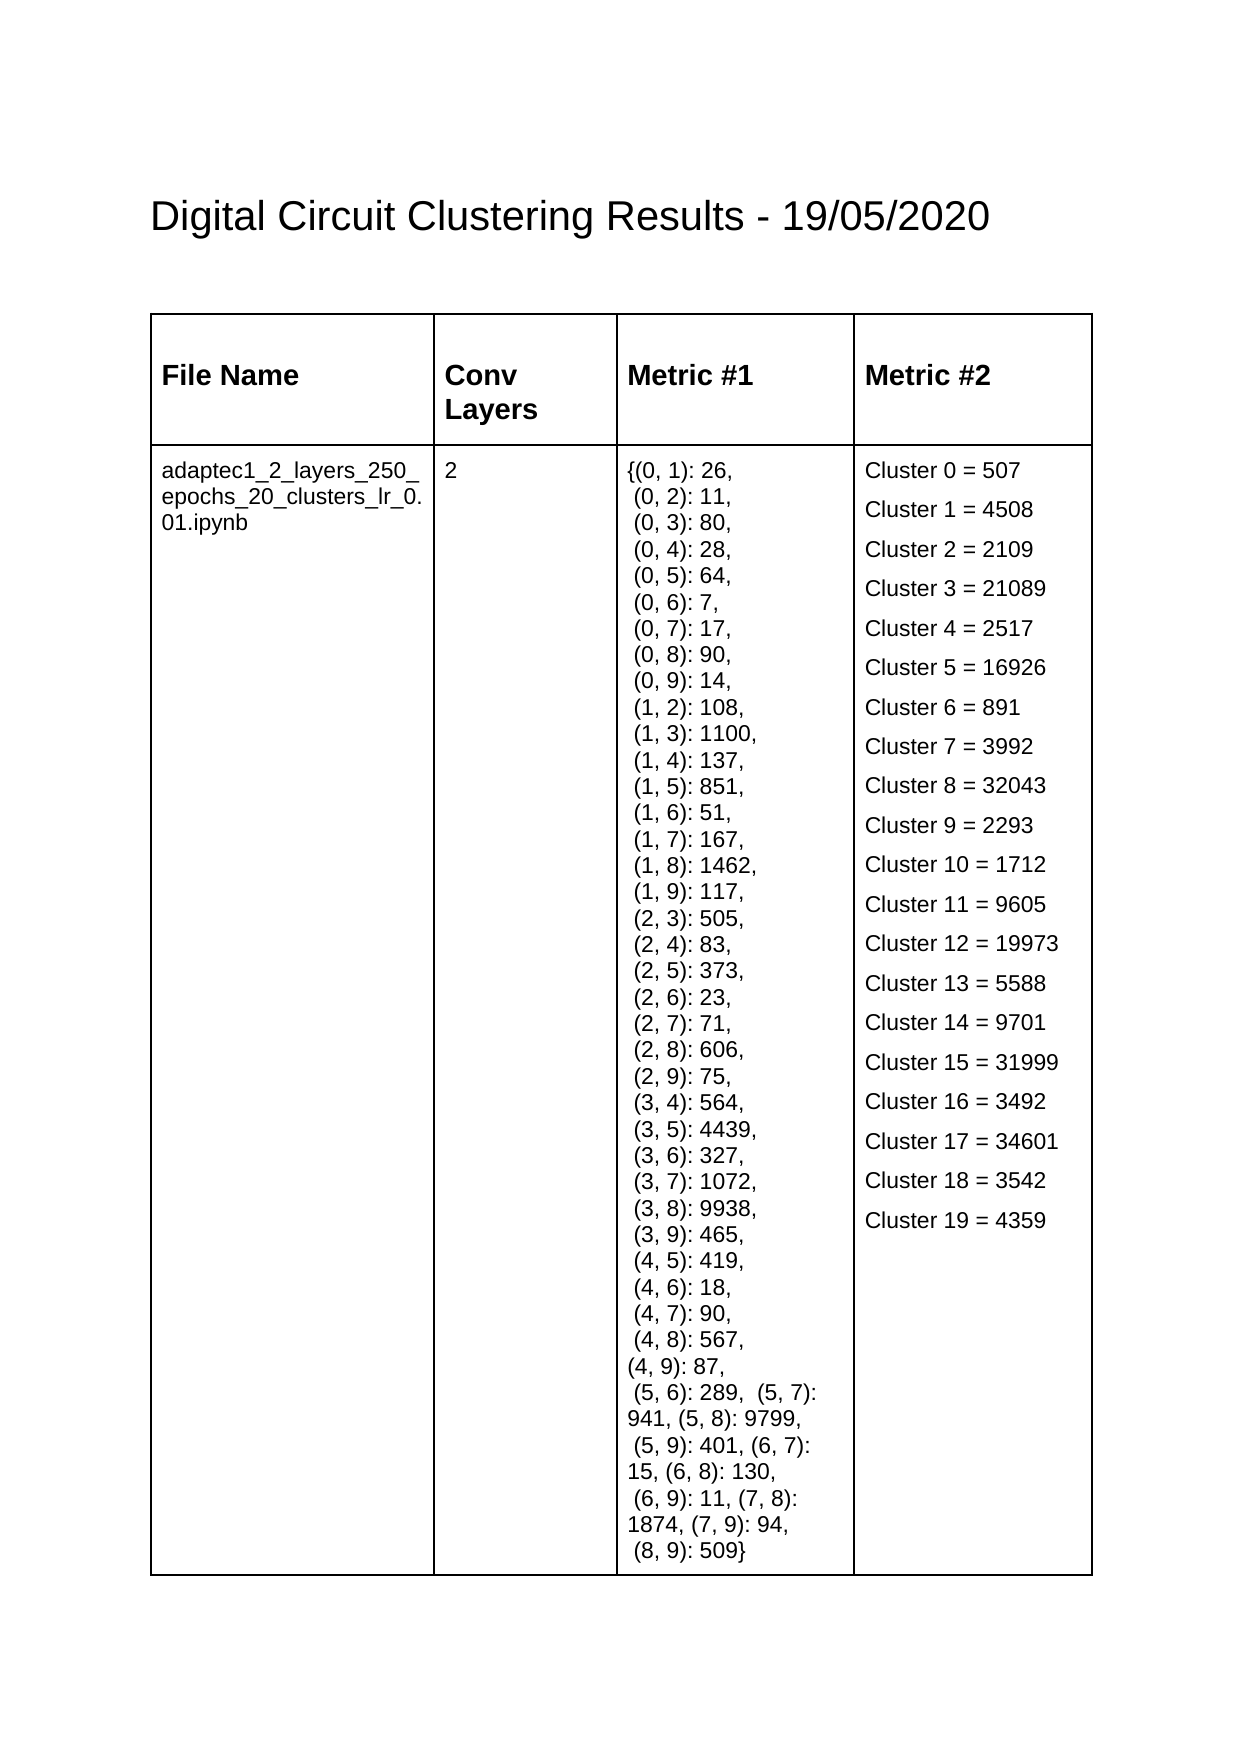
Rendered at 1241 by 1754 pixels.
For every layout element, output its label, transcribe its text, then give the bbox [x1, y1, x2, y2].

table_cell 2 [435, 446, 616, 1574]
table_header File Name [152, 315, 433, 444]
table_cell Cluster 0 = 507 Cluster 1 = 4508 Cluster 2 = 2109 Cluster 3 = 21089 Cluster 4 = 2517 Cluster 5 = 16926 Cluster 6 = 891 Cluster 7 = 3992 Cluster 8 = 32043 Cluster 9 = 2293 Cluster 10 = 1712 Cluster 11 = 9605 Cluster 12 = 19973 Cluster 13 = 5588 Cluster 14 = 9701 Cluster 15 = 31999 Cluster 16 = 3492 Cluster 17 = 34601 Cluster 18 = 3542 Cluster 19 = 4359 [855, 446, 1091, 1574]
table_cell {(0, 1): 26, (0, 2): 11, (0, 3): 80, (0, 4): 28, (0, 5): 64, (0, 6): 7, (0, 7): 17, (0, 8): 90, (0, 9): 14, (1, 2): 108, (1, 3): 1100, (1, 4): 137, (1, 5): 851, (1, 6): 51, (1, 7): 167, (1, 8): 1462, (1, 9): 117, (2, 3): 505, (2, 4): 83, (2, 5): 373, (2, 6): 23, (2, 7): 71, (2, 8): 606, (2, 9): 75, (3, 4): 564, (3, 5): 4439, (3, 6): 327, (3, 7): 1072, (3, 8): 9938, (3, 9): 465, (4, 5): 419, (4, 6): 18, (4, 7): 90, (4, 8): 567, (4, 9): 87, (5, 6): 289, (5, 7): 941, (5, 8): 9799, (5, 9): 401, (6, 7): 15, (6, 8): 130, (6, 9): 11, (7, 8): 1874, (7, 9): 94, (8, 9): 509} [618, 446, 853, 1574]
table_header Metric #1 [618, 315, 853, 444]
table_cell adaptec1_2_layers_250_epochs_20_clusters_lr_0.01.ipynb [152, 446, 433, 1574]
table_header Metric #2 [855, 315, 1091, 444]
subtitle Digital Circuit Clustering Results - 19/05/2020 [150, 192, 1090, 239]
table_header Conv Layers [435, 315, 616, 444]
